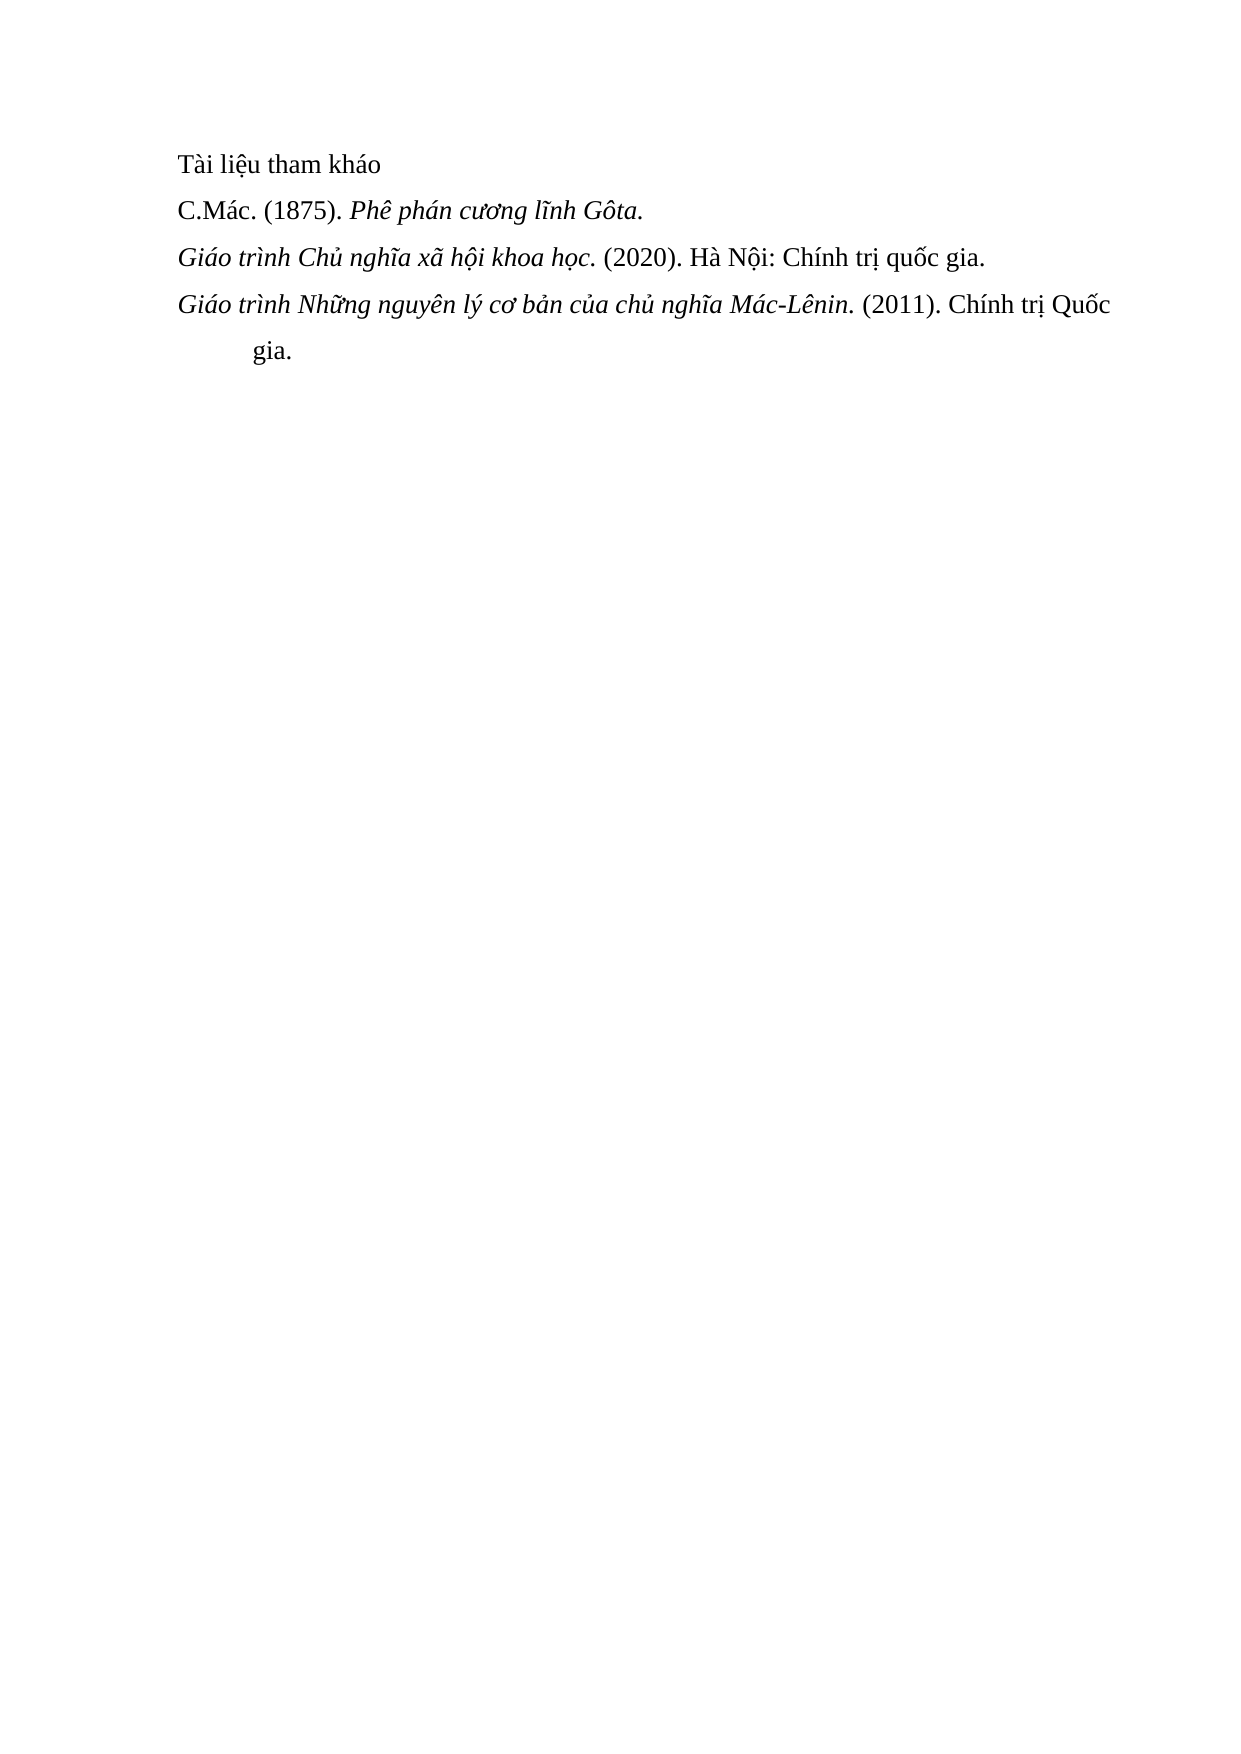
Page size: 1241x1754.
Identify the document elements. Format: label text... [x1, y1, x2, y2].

text Giáo trình Những nguyên lý cơ bản của chủ nghĩa Mác-Lênin. (2011). Chính trị Quốc gia. [177, 288, 1122, 366]
text Giáo trình Chủ nghĩa xã hội khoa học. (2020). Hà Nội: Chính trị quốc gia. [177, 241, 1122, 272]
text C.Mác. (1875). Phê phán cương lĩnh Gôta. [177, 194, 1122, 226]
text Tài liệu tham kháo [177, 148, 1122, 179]
